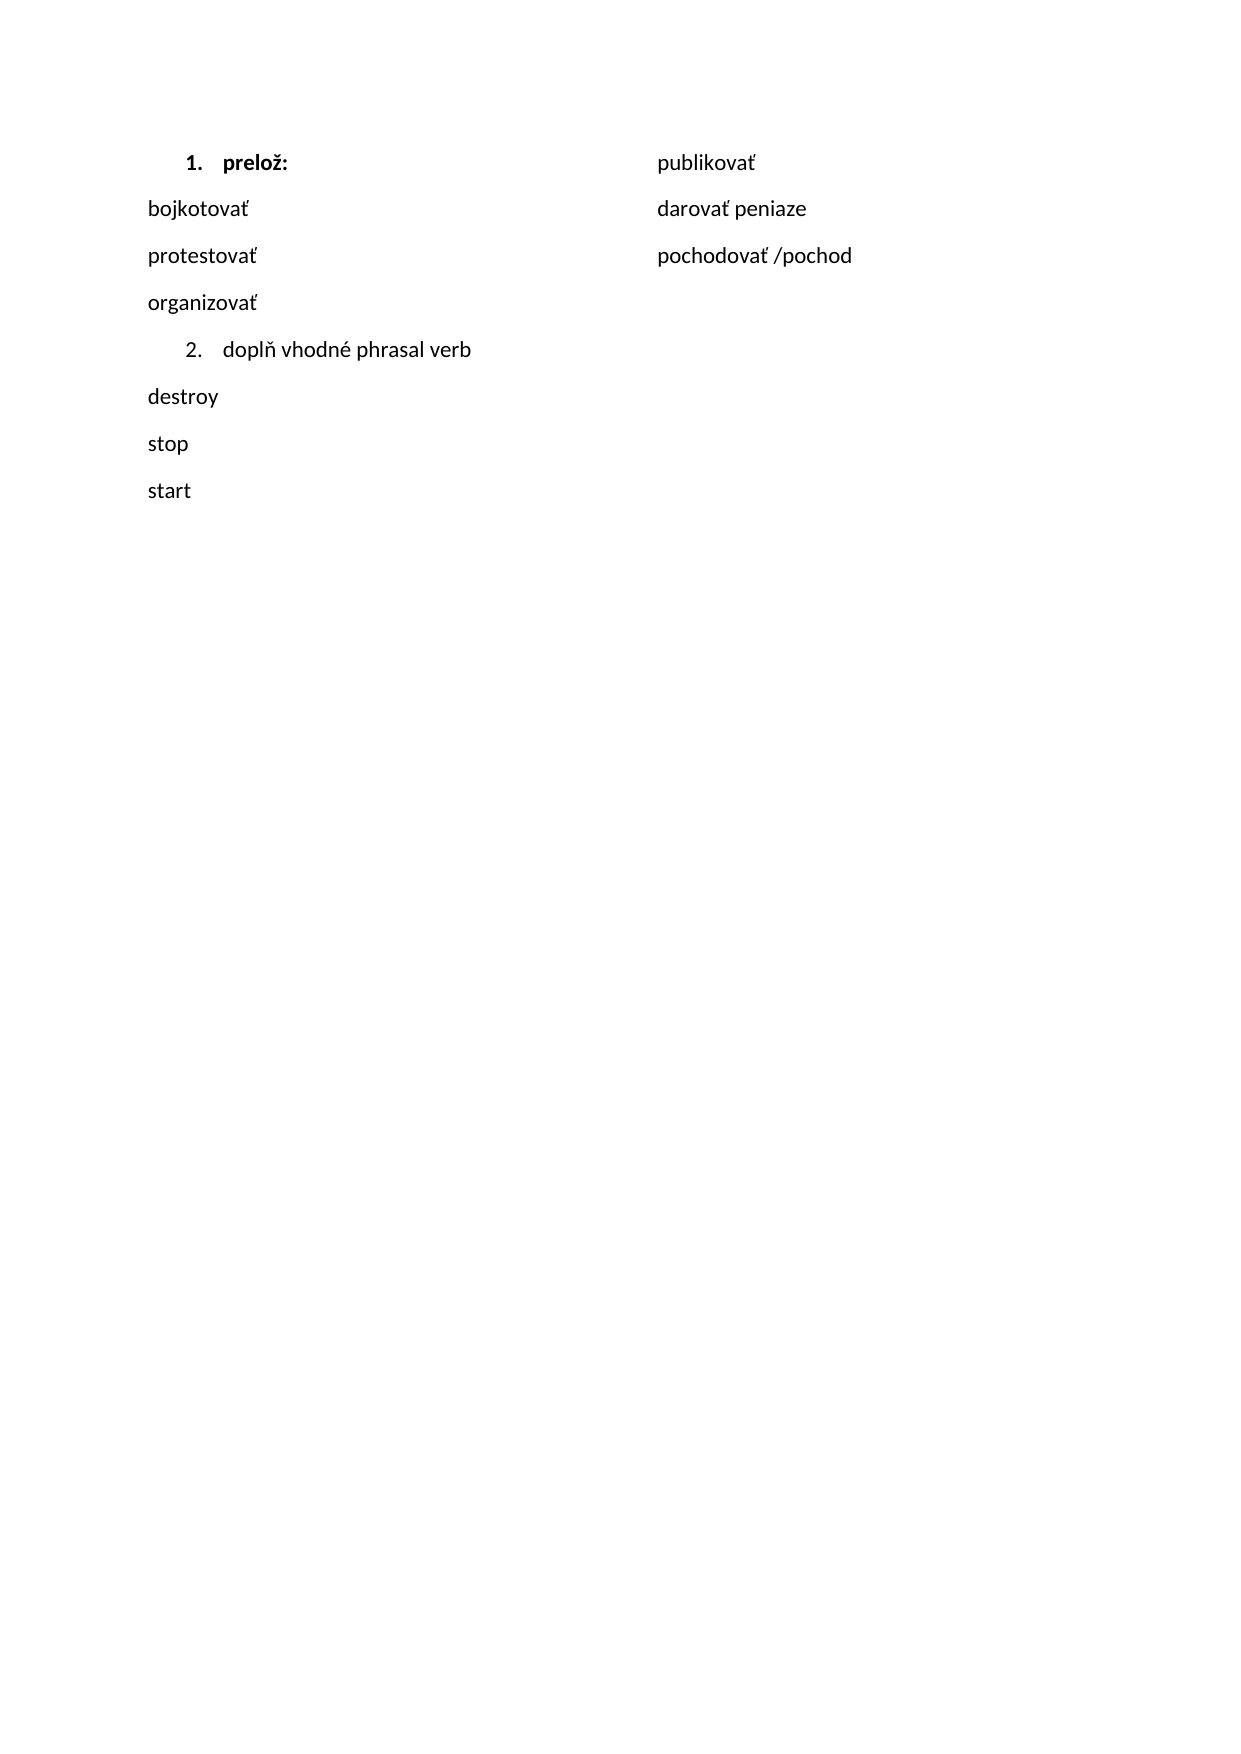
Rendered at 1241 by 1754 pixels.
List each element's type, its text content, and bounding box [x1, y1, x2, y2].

text destroy [148, 382, 1093, 410]
text organizovať [148, 288, 583, 316]
text start [148, 476, 1093, 504]
text protestovať [148, 241, 583, 269]
text stop [148, 429, 1093, 457]
text darovať peniaze [657, 194, 1093, 222]
text pochodovať /pochod [657, 241, 1093, 269]
list prelož: [185, 148, 583, 176]
text publikovať [657, 148, 1093, 176]
list doplň vhodné phrasal verb [185, 335, 1093, 363]
text bojkotovať [148, 194, 583, 222]
